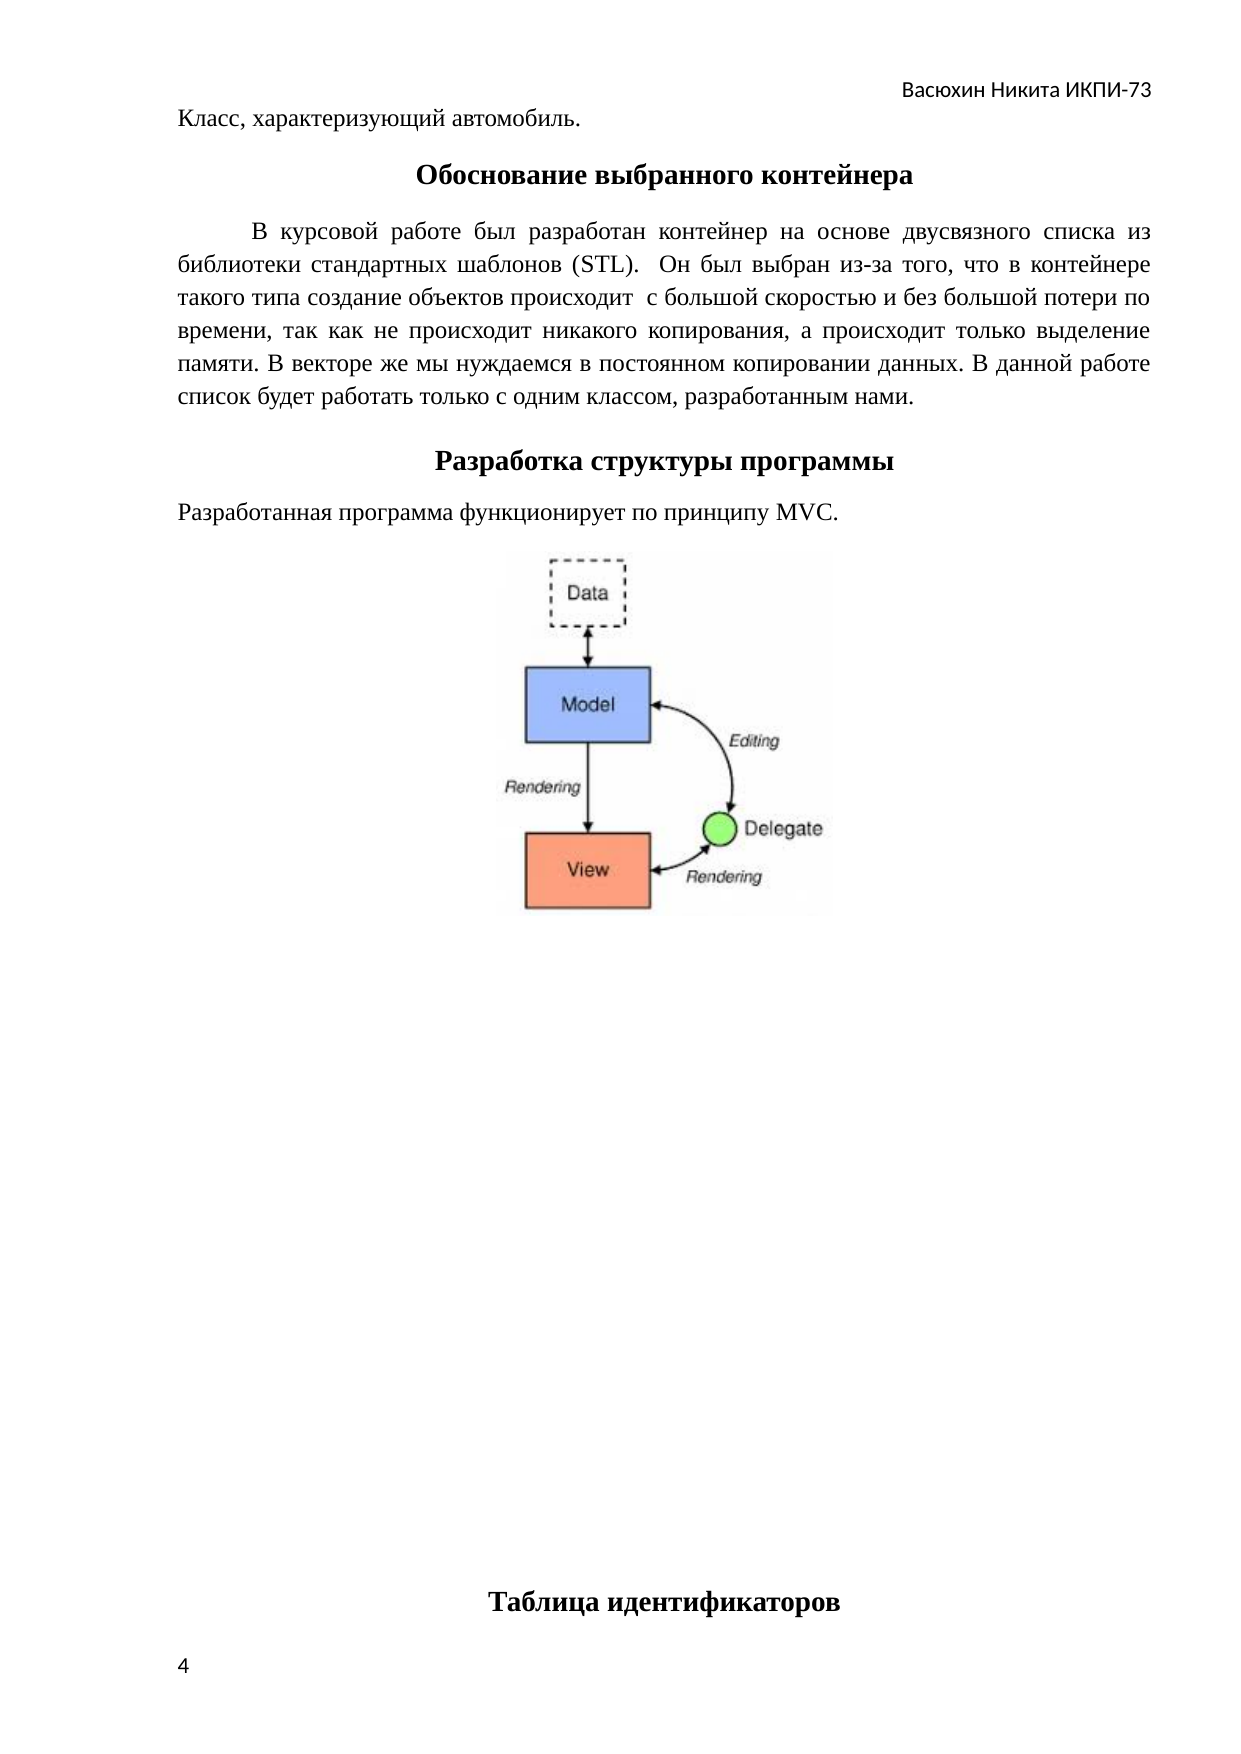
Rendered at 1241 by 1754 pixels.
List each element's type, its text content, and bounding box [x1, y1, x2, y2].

text Обоснование выбранного контейнера [177, 157, 1152, 190]
text Разработанная программа функционирует по принципу MVC. [177, 497, 1152, 526]
text Таблица идентификаторов [177, 1584, 1152, 1618]
text Класс, характеризующий автомобиль. [177, 103, 1152, 132]
picture [496, 551, 833, 916]
text Разработка структуры программы [177, 443, 1152, 477]
text В курсовой работе был разработан контейнер на основе двусвязного списка из библиотеки стандартных шаблонов (STL). Он был выбран из-за того, что в контейнере такого типа создание объектов происходит с большой скоростью и без большой потери по времени, так как не происходит никакого копирования, а происходит только выделение памяти. В векторе же мы нуждаемся в постоянном копировании данных. В данной работе список будет работать только с одним классом, разработанным нами. [177, 216, 1152, 410]
